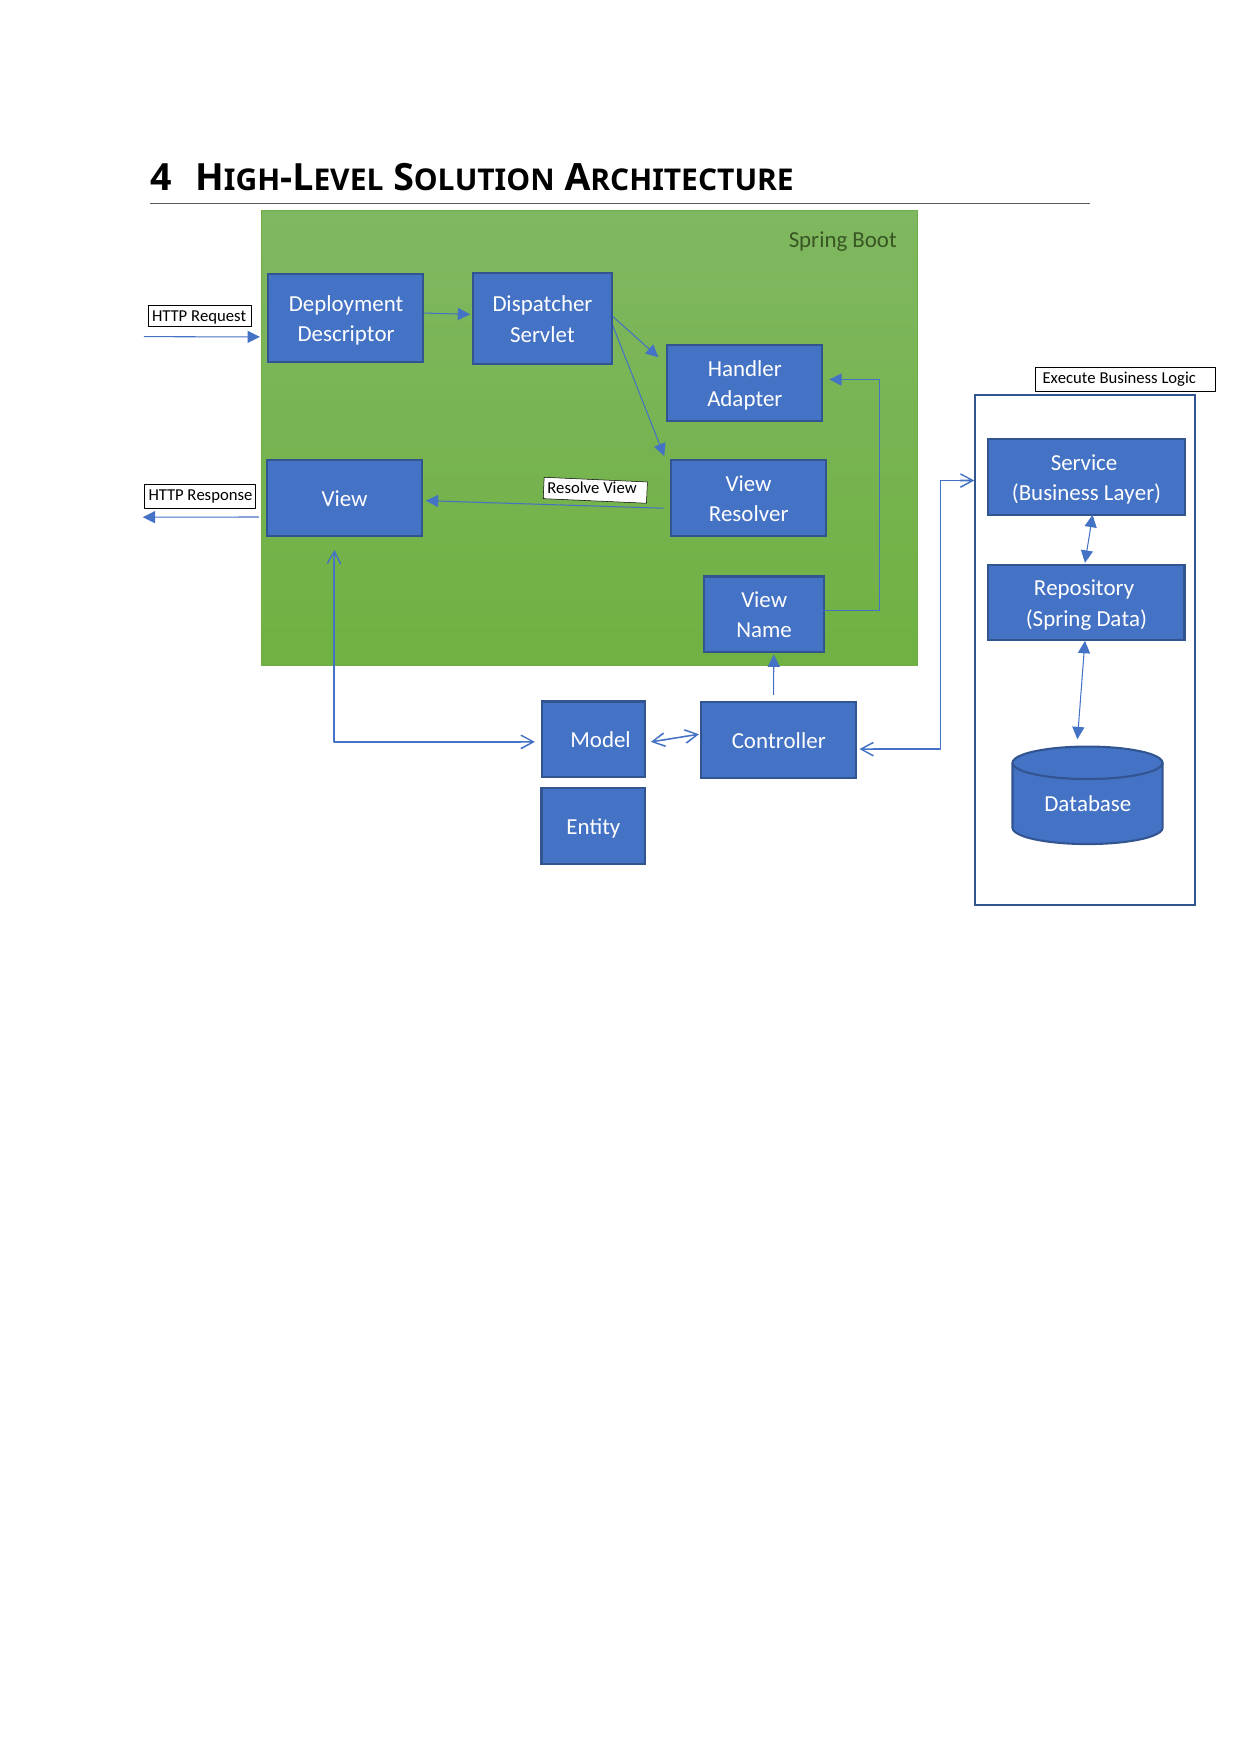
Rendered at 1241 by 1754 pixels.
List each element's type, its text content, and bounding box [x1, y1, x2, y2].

subtitle High-Level Solution Architecture [150, 150, 1090, 203]
